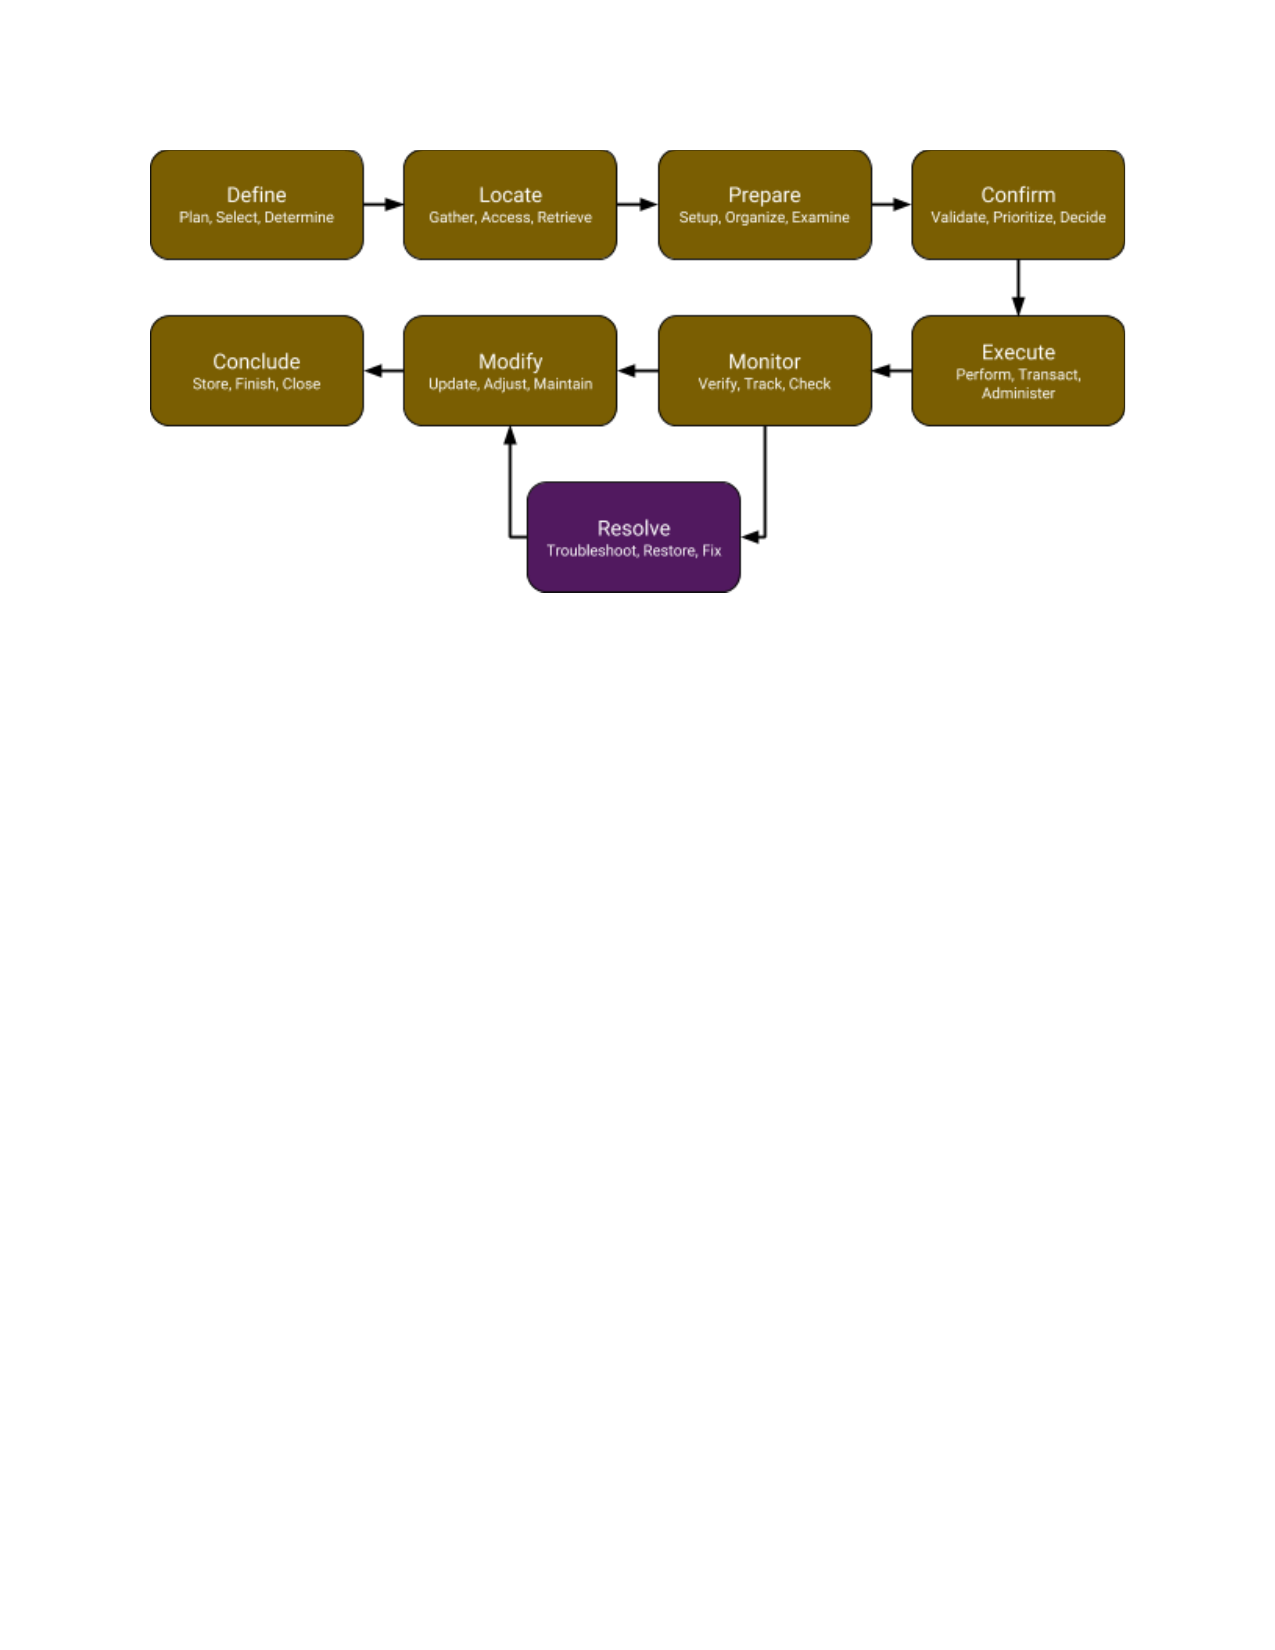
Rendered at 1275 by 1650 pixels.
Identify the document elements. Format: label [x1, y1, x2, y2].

picture [150, 150, 1125, 593]
